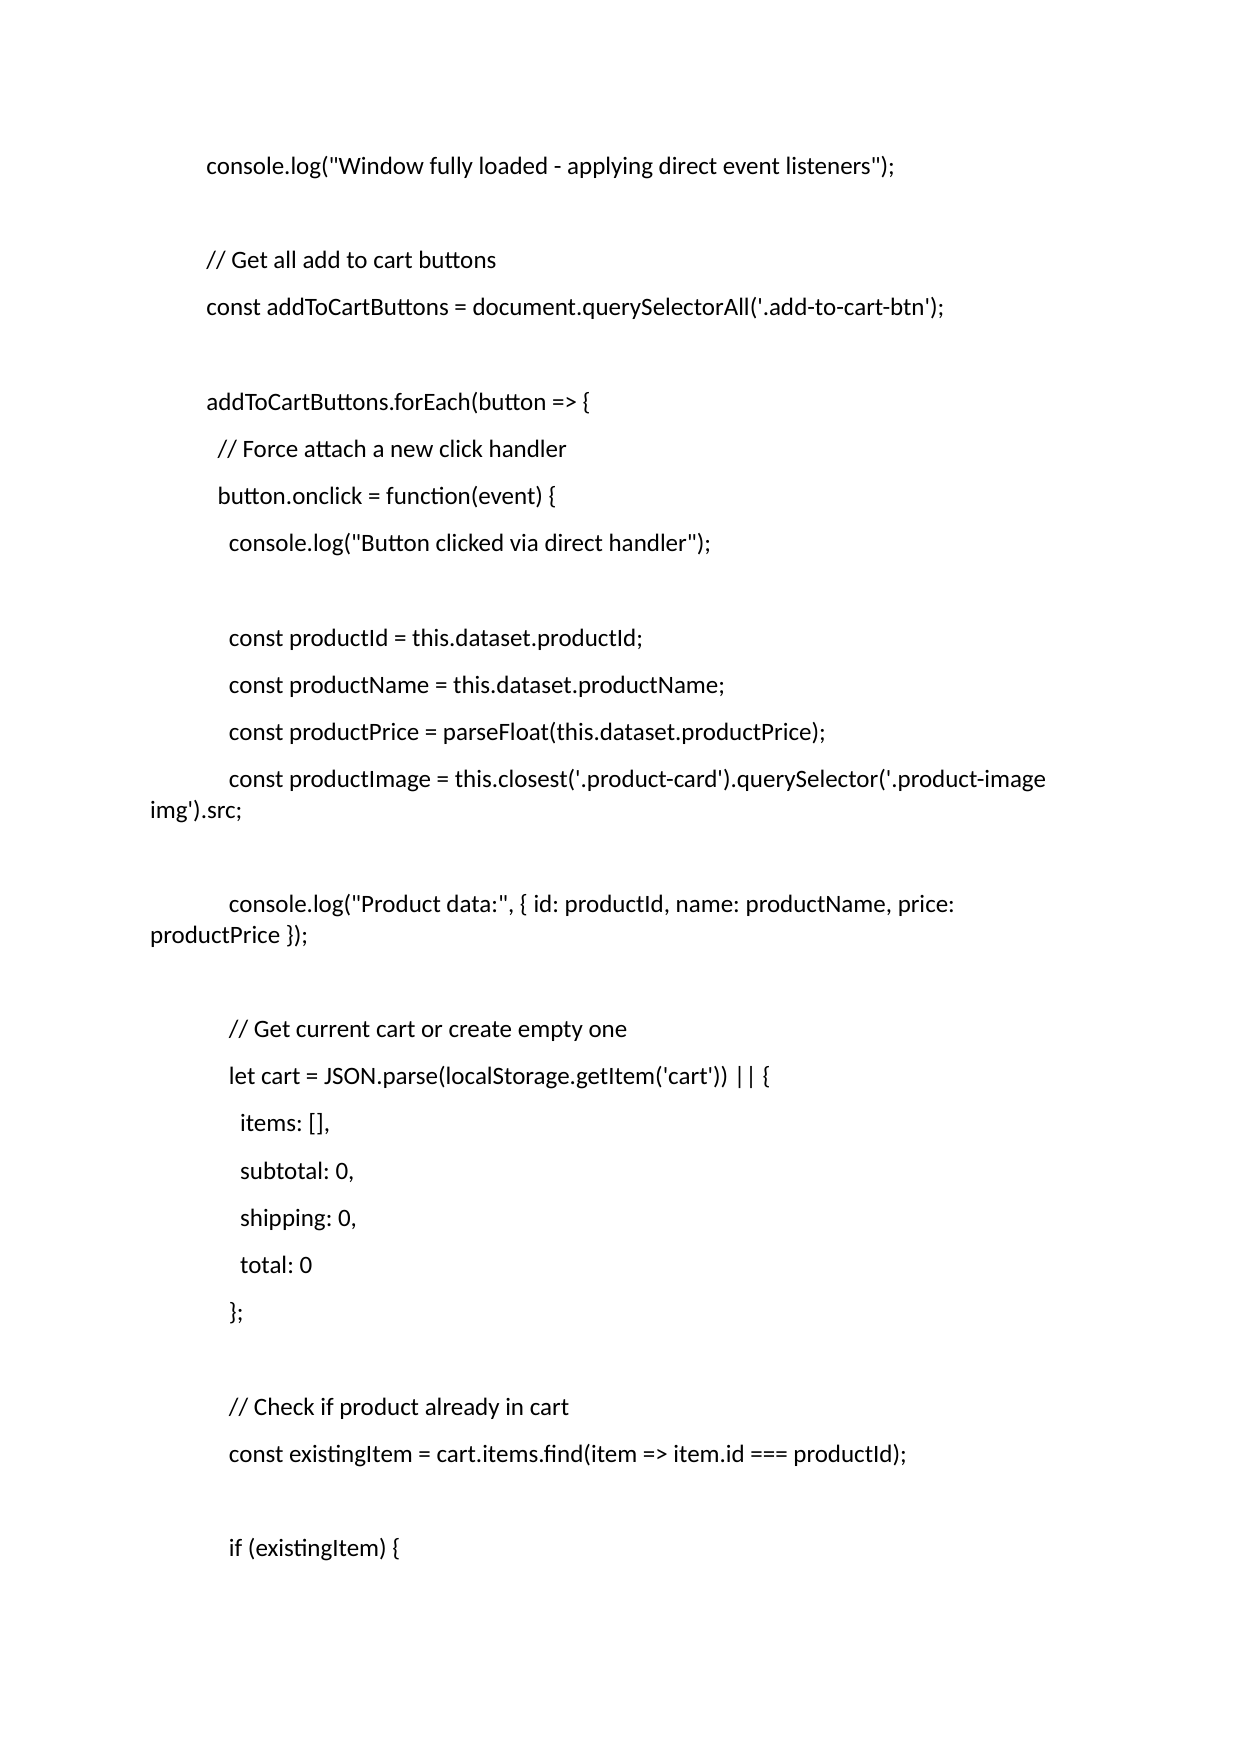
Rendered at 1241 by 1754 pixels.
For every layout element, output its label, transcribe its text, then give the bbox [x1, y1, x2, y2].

text total: 0 [150, 1249, 1090, 1280]
text // Get all add to cart buttons [150, 244, 1090, 275]
text addToCartButtons.forEach(button => { [150, 386, 1090, 416]
text let cart = JSON.parse(localStorage.getItem('cart')) || { [150, 1060, 1090, 1091]
text // Get current cart or create empty one [150, 1013, 1090, 1044]
text button.onclick = function(event) { [150, 480, 1090, 511]
text console.log("Window fully loaded - applying direct event listeners"); [150, 150, 1090, 181]
text const productImage = this.closest('.product-card').querySelector('.product-image img').src; [150, 763, 1090, 824]
text if (existingItem) { [150, 1532, 1090, 1563]
text console.log("Button clicked via direct handler"); [150, 527, 1090, 558]
text }; [150, 1296, 1090, 1327]
text const productPrice = parseFloat(this.dataset.productPrice); [150, 716, 1090, 747]
text items: [], [150, 1108, 1090, 1138]
text subtotal: 0, [150, 1155, 1090, 1185]
text // Check if product already in cart [150, 1391, 1090, 1421]
text const existingItem = cart.items.find(item => item.id === productId); [150, 1438, 1090, 1468]
text shipping: 0, [150, 1202, 1090, 1232]
text console.log("Product data:", { id: productId, name: productName, price: productPrice }); [150, 888, 1090, 949]
text // Force attach a new click handler [150, 433, 1090, 464]
text const addToCartButtons = document.querySelectorAll('.add-to-cart-btn'); [150, 292, 1090, 322]
text const productId = this.dataset.productId; [150, 622, 1090, 652]
text const productName = this.dataset.productName; [150, 669, 1090, 699]
